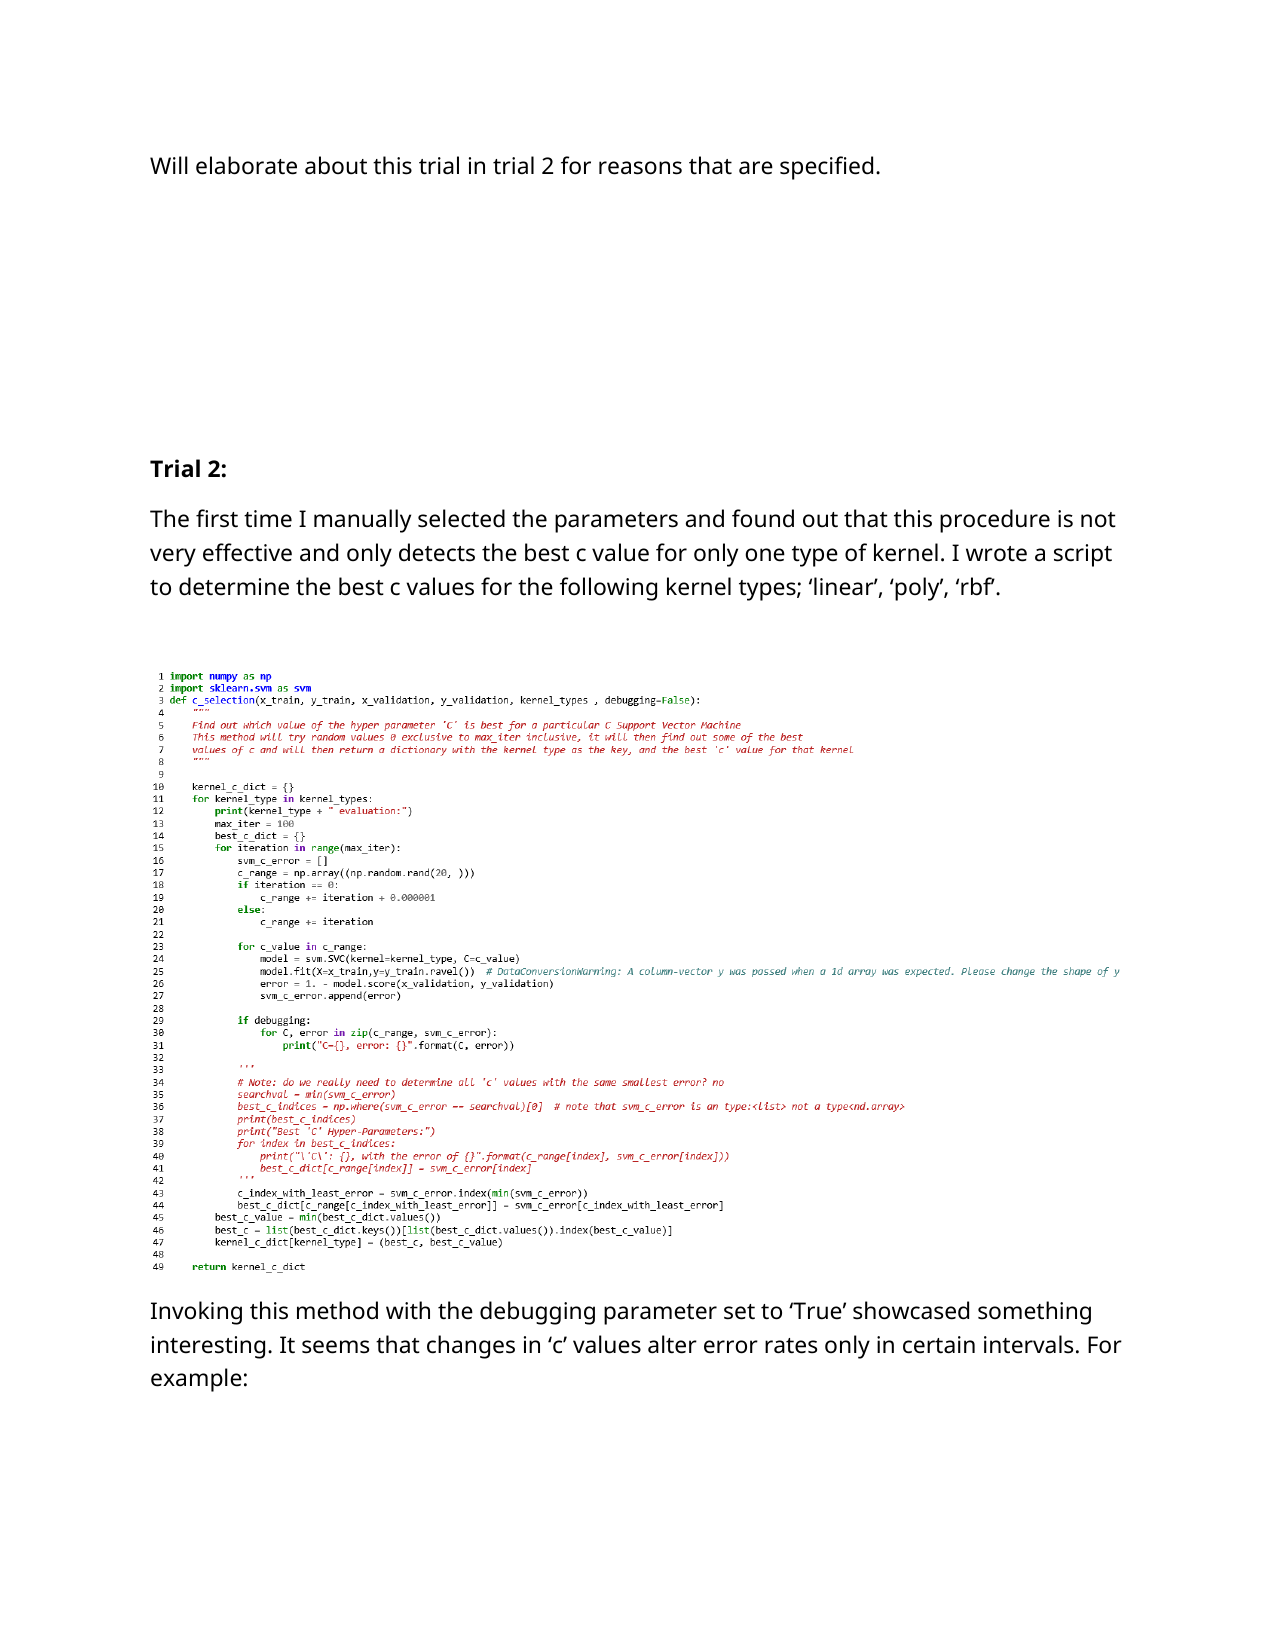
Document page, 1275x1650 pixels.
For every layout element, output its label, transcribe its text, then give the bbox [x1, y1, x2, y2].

picture [150, 667, 1125, 1276]
text Trial 2: [150, 452, 1125, 484]
text Will elaborate about this trial in trial 2 for reasons that are specified. [150, 150, 1125, 181]
text The first time I manually selected the parameters and found out that this procedure is not very effective and only detects the best c value for only one type of kernel. I wrote a script to determine the best c values for the following kernel types; ‘linear’, ‘poly’, ‘rbf’. [150, 503, 1125, 602]
text Invoking this method with the debugging parameter set to ‘True’ showcased something interesting. It seems that changes in ‘c’ values alter error rates only in certain intervals. For example: [150, 1295, 1125, 1394]
